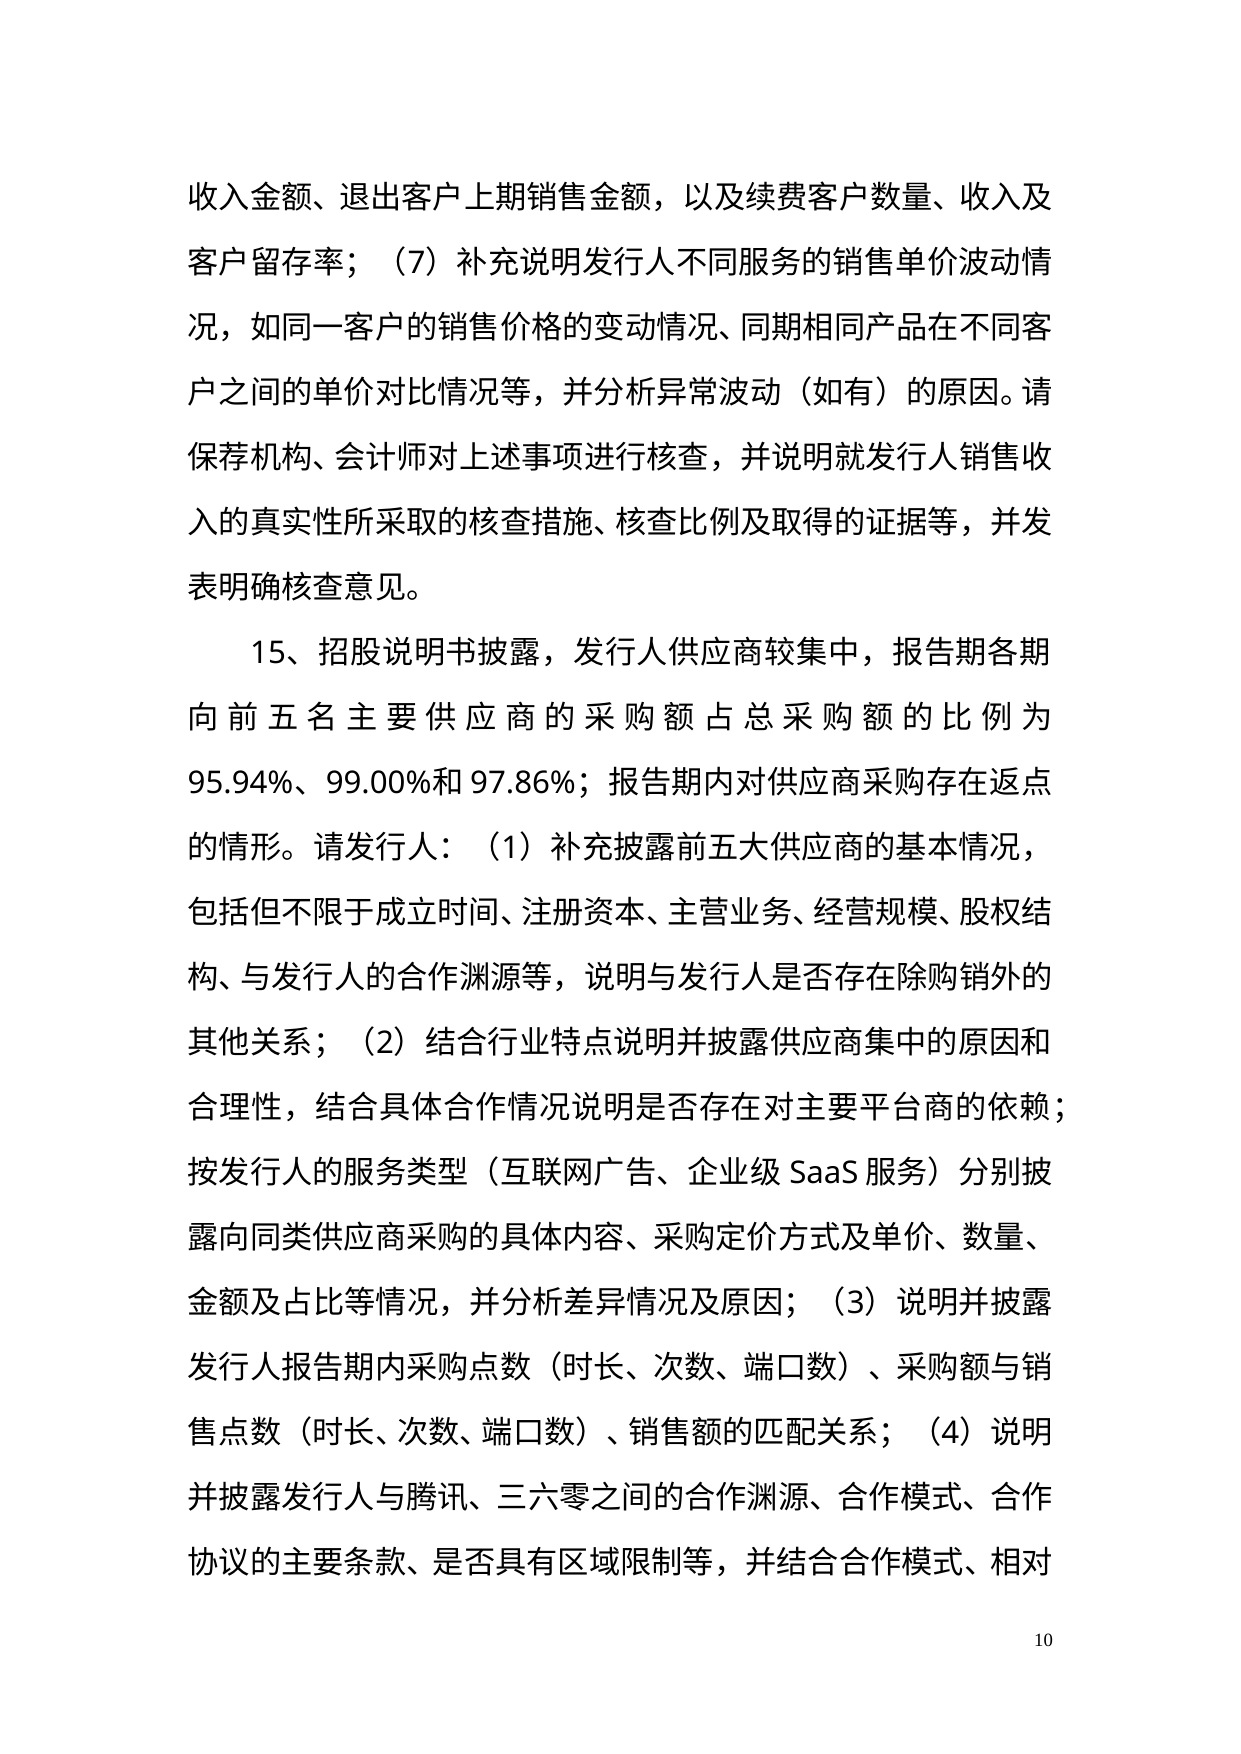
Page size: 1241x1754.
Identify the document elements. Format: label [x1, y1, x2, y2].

text [187, 162, 1053, 617]
text [187, 617, 1053, 1592]
